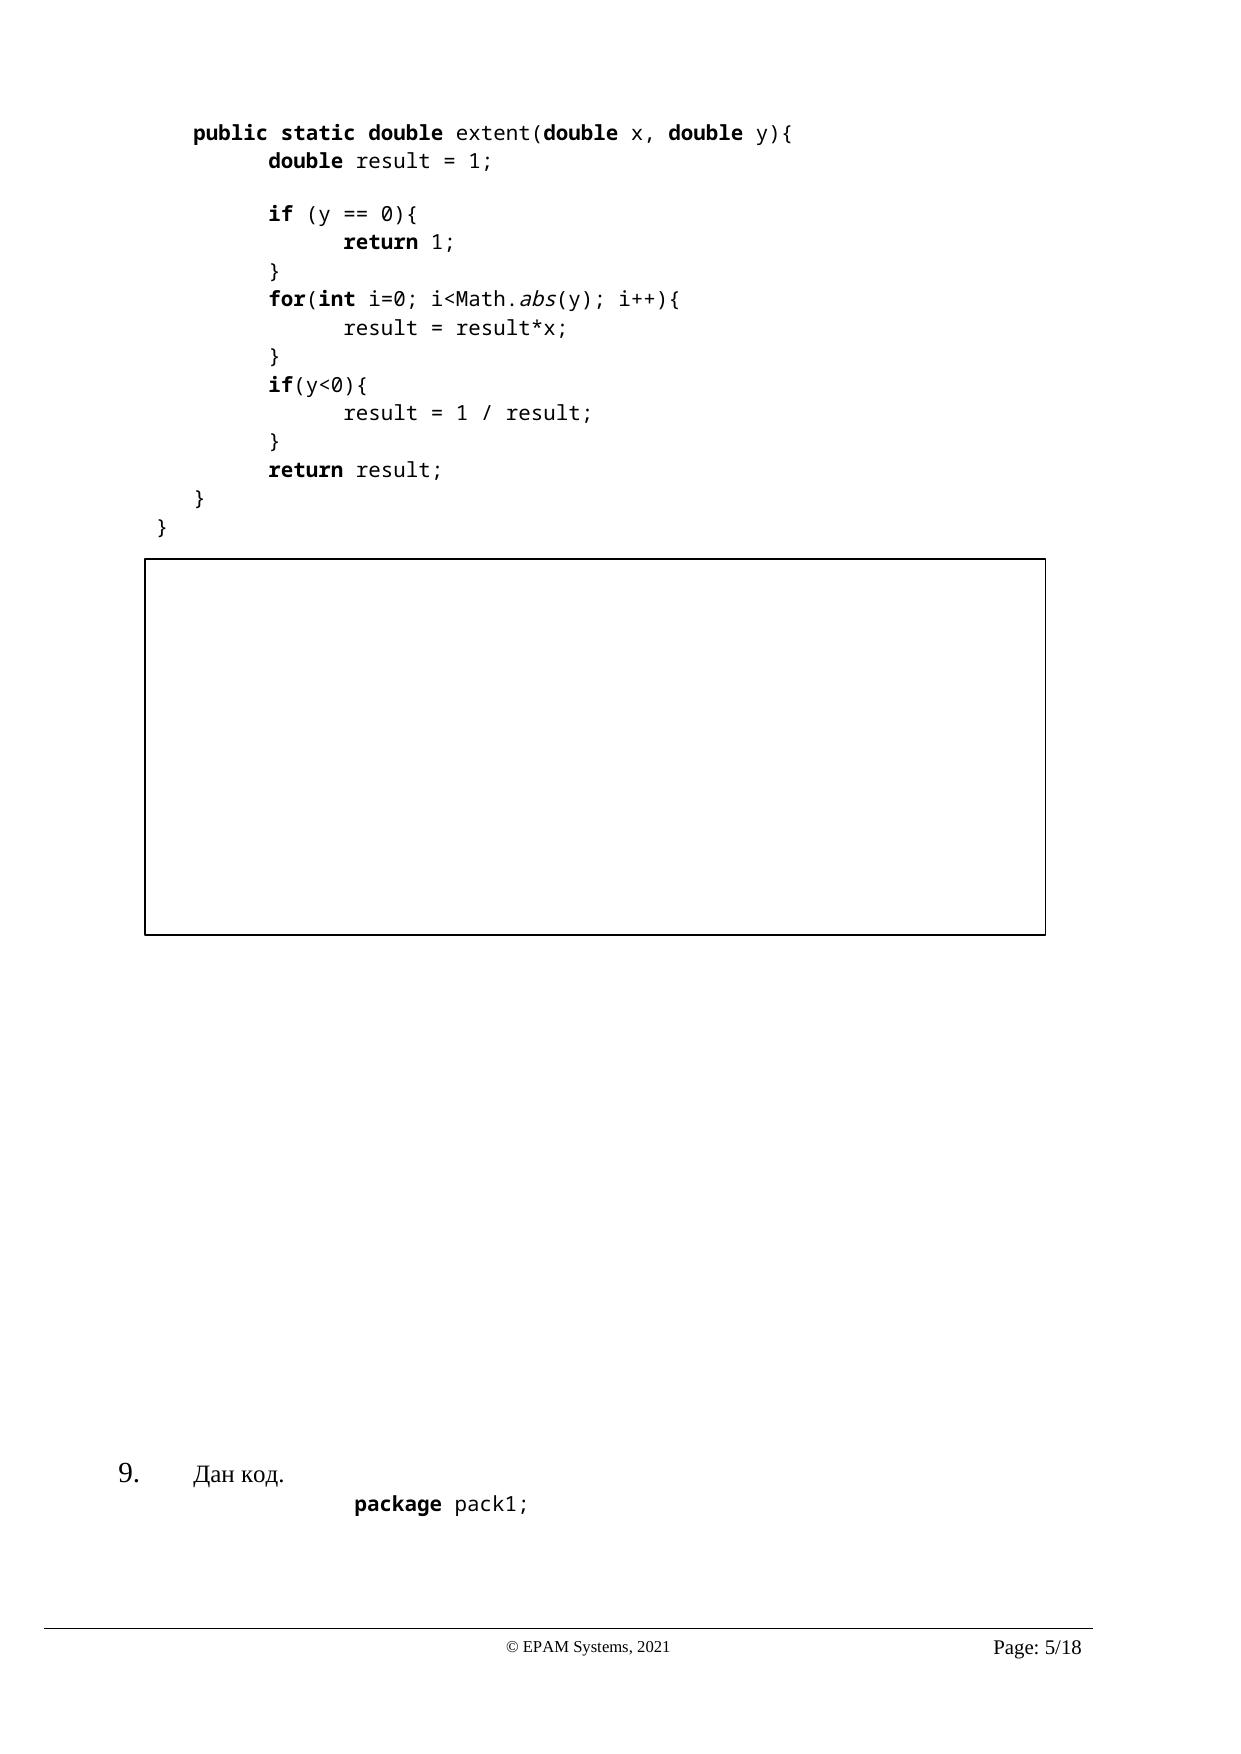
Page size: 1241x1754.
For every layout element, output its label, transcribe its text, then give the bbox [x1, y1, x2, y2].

text } [118, 256, 1152, 284]
text } [118, 427, 1152, 455]
text result = result*x; [118, 313, 1152, 341]
text result = 1 / result; [118, 398, 1152, 427]
text return 1; [118, 227, 1152, 256]
list Дан код. [118, 1456, 1152, 1489]
text return result; [118, 455, 1152, 483]
text package pack1; [118, 1489, 1152, 1517]
text } [156, 512, 1152, 540]
text if(y<0){ [118, 370, 1152, 398]
text } [118, 483, 1152, 512]
text double result = 1; [118, 147, 1152, 175]
text for(int i=0; i<Math.abs(y); i++){ [118, 284, 1152, 313]
text public static double extent(double x, double y){ [118, 118, 1152, 147]
text } [118, 341, 1152, 370]
text if (y == 0){ [118, 199, 1152, 227]
